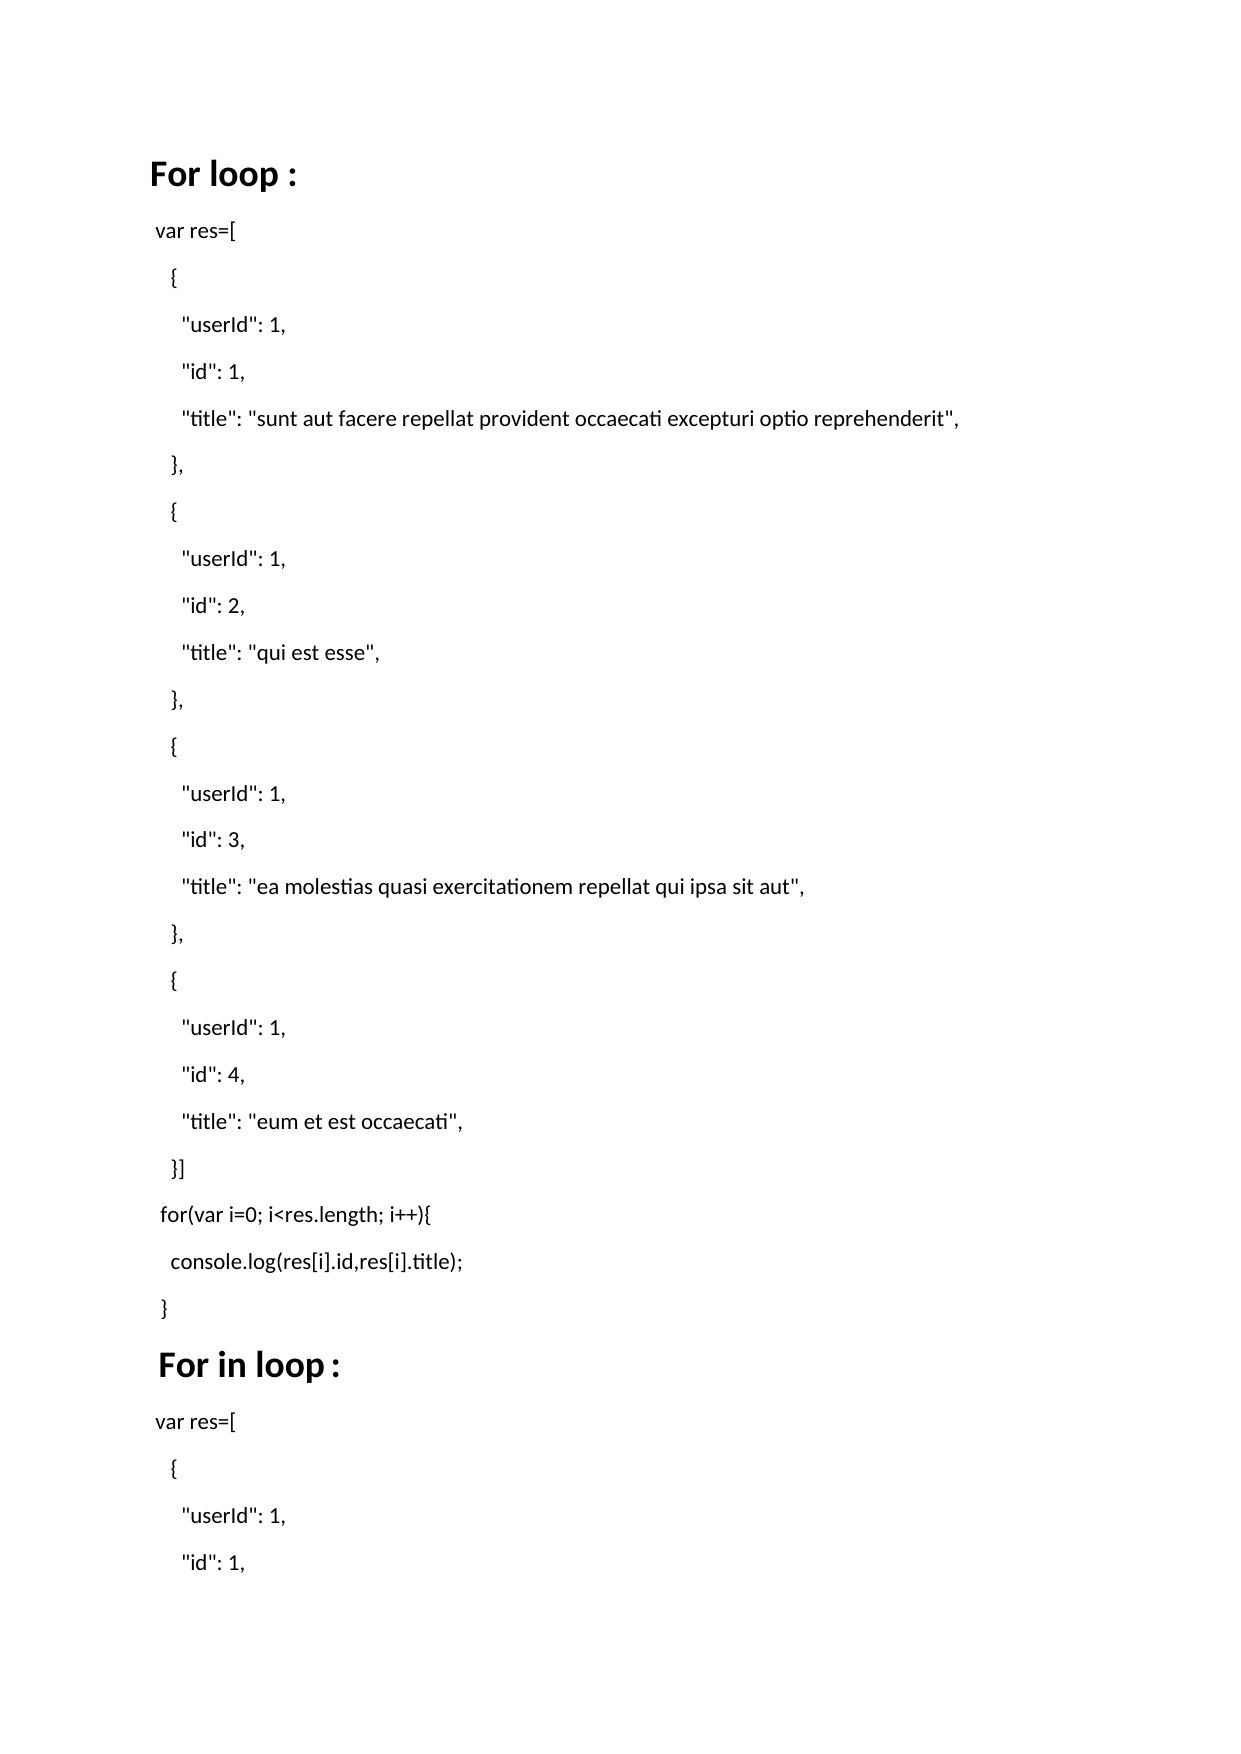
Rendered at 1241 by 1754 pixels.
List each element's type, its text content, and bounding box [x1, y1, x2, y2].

text var res=[ [150, 216, 1090, 244]
text }] [150, 1154, 1090, 1182]
text "id": 1, [150, 357, 1090, 385]
text "userId": 1, [150, 1013, 1090, 1041]
text }, [150, 685, 1090, 713]
text "userId": 1, [150, 1501, 1090, 1529]
text "id": 4, [150, 1060, 1090, 1088]
text console.log(res[i].id,res[i].title); [150, 1247, 1090, 1275]
text }, [150, 451, 1090, 478]
text { [150, 497, 1090, 525]
text "title": "eum et est occaecati", [150, 1107, 1090, 1135]
text { [150, 732, 1090, 760]
text for(var i=0; i<res.length; i++){ [150, 1201, 1090, 1228]
text } [150, 1294, 1090, 1322]
text "userId": 1, [150, 544, 1090, 572]
text "id": 2, [150, 591, 1090, 619]
text var res=[ [150, 1407, 1090, 1435]
text "id": 3, [150, 826, 1090, 853]
text For loop : [150, 150, 1090, 196]
text "userId": 1, [150, 779, 1090, 807]
text "title": "sunt aut facere repellat provident occaecati excepturi optio reprehenderit", [150, 404, 1090, 432]
text "id": 1, [150, 1548, 1090, 1576]
text { [150, 263, 1090, 291]
text { [150, 1454, 1090, 1482]
text For in loop : [150, 1341, 1090, 1387]
text { [150, 966, 1090, 994]
text "title": "ea molestias quasi exercitationem repellat qui ipsa sit aut", [150, 872, 1090, 900]
text "title": "qui est esse", [150, 638, 1090, 666]
text }, [150, 919, 1090, 947]
text "userId": 1, [150, 310, 1090, 338]
